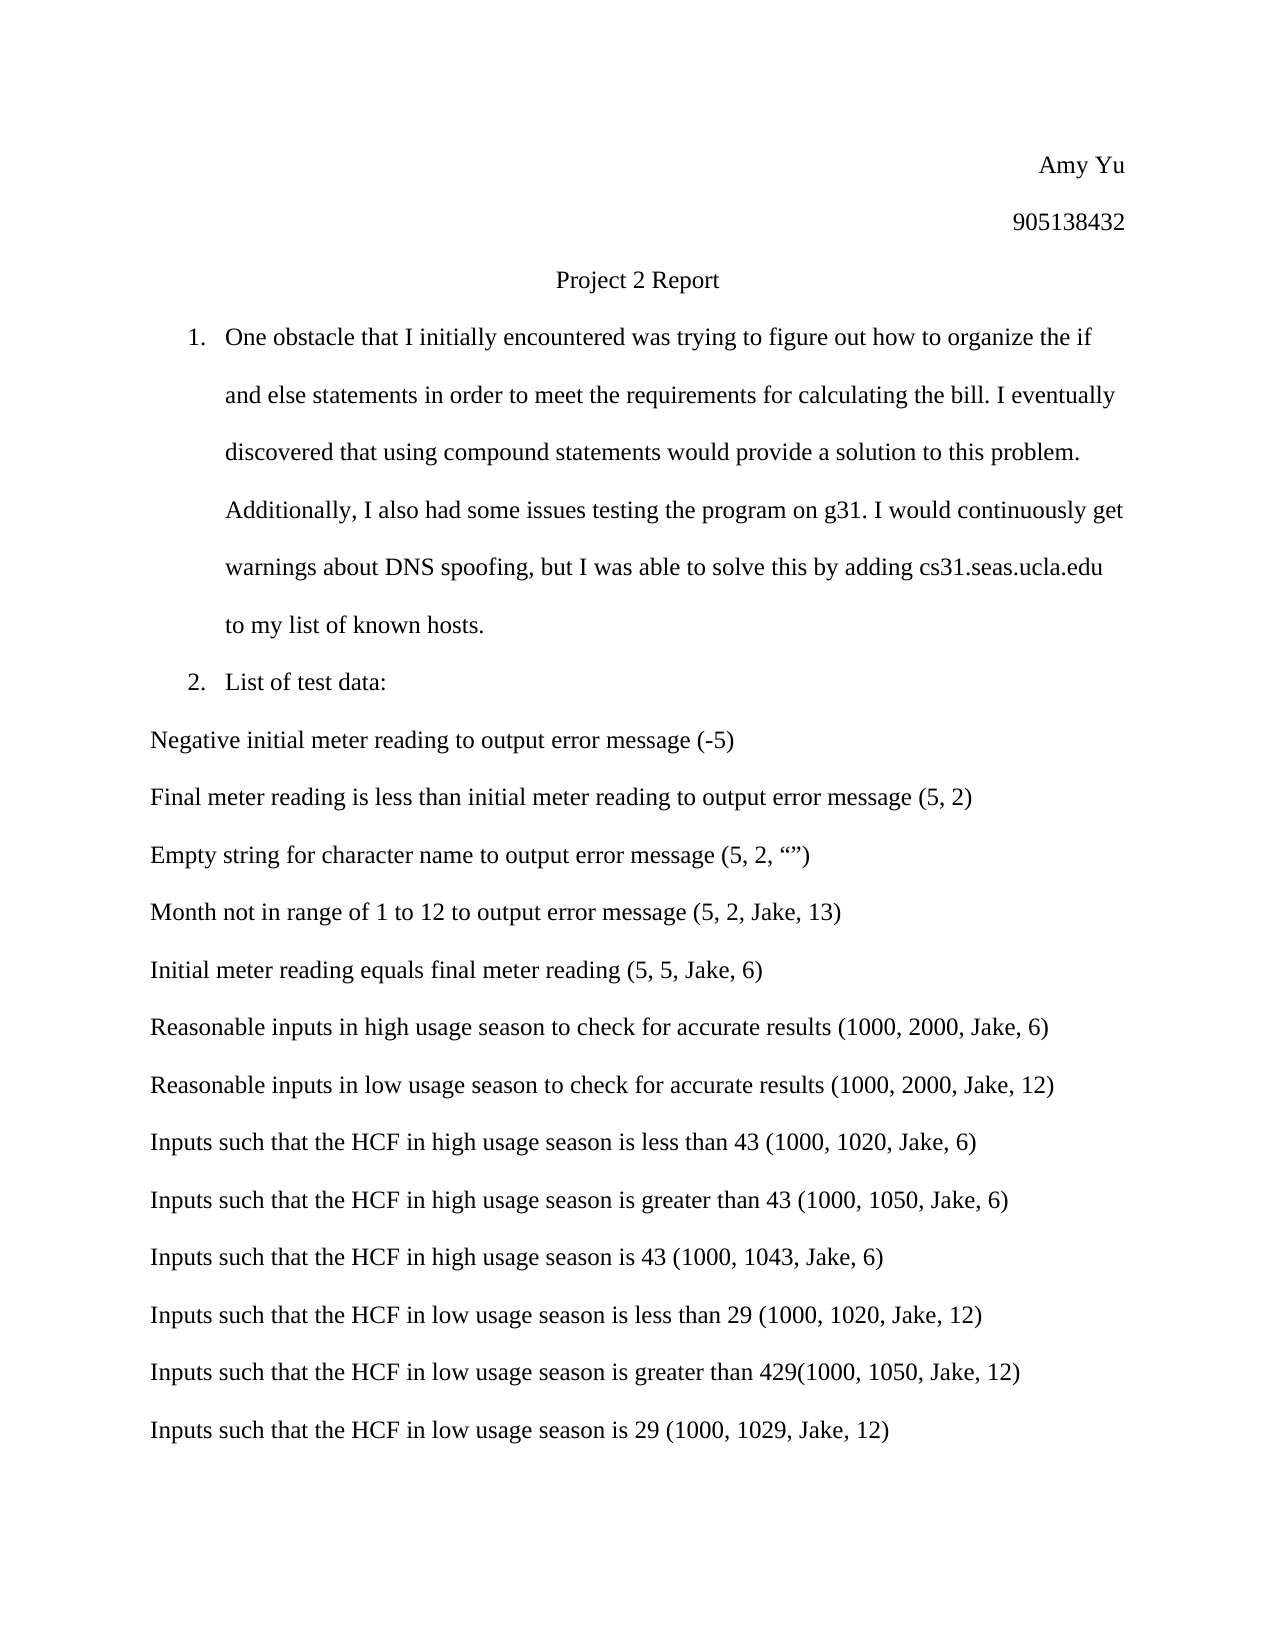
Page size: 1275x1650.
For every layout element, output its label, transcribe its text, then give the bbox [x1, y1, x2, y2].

text 905138432 [150, 207, 1125, 236]
text Month not in range of 1 to 12 to output error message (5, 2, Jake, 13) [150, 897, 1125, 926]
text Inputs such that the HCF in low usage season is greater than 429(1000, 1050, Jake, 12) [150, 1357, 1125, 1386]
text Inputs such that the HCF in low usage season is less than 29 (1000, 1020, Jake, 12) [150, 1300, 1125, 1329]
text Empty string for character name to output error message (5, 2, “”) [150, 840, 1125, 869]
list One obstacle that I initially encountered was trying to figure out how to organize the if and else statements in order to meet the requirements for calculating the bill. I eventually discovered that using compound statements would provide a solution to this problem. Additionally, I also had some issues testing the program on g31. I would continuously get warnings about DNS spoofing, but I was able to solve this by adding cs31.seas.ucla.edu to my list of known hosts. [187, 322, 1125, 639]
list List of test data: [187, 667, 1125, 696]
text Inputs such that the HCF in low usage season is 29 (1000, 1029, Jake, 12) [150, 1415, 1125, 1444]
text Inputs such that the HCF in high usage season is less than 43 (1000, 1020, Jake, 6) [150, 1127, 1125, 1156]
text Final meter reading is less than initial meter reading to output error message (5, 2) [150, 782, 1125, 811]
text Negative initial meter reading to output error message (-5) [150, 725, 1125, 754]
text Project 2 Report [150, 265, 1125, 294]
text Inputs such that the HCF in high usage season is 43 (1000, 1043, Jake, 6) [150, 1242, 1125, 1271]
text Amy Yu [150, 150, 1125, 179]
text Reasonable inputs in low usage season to check for accurate results (1000, 2000, Jake, 12) [150, 1070, 1125, 1099]
text Reasonable inputs in high usage season to check for accurate results (1000, 2000, Jake, 6) [150, 1012, 1125, 1041]
text Initial meter reading equals final meter reading (5, 5, Jake, 6) [150, 955, 1125, 984]
text Inputs such that the HCF in high usage season is greater than 43 (1000, 1050, Jake, 6) [150, 1185, 1125, 1214]
